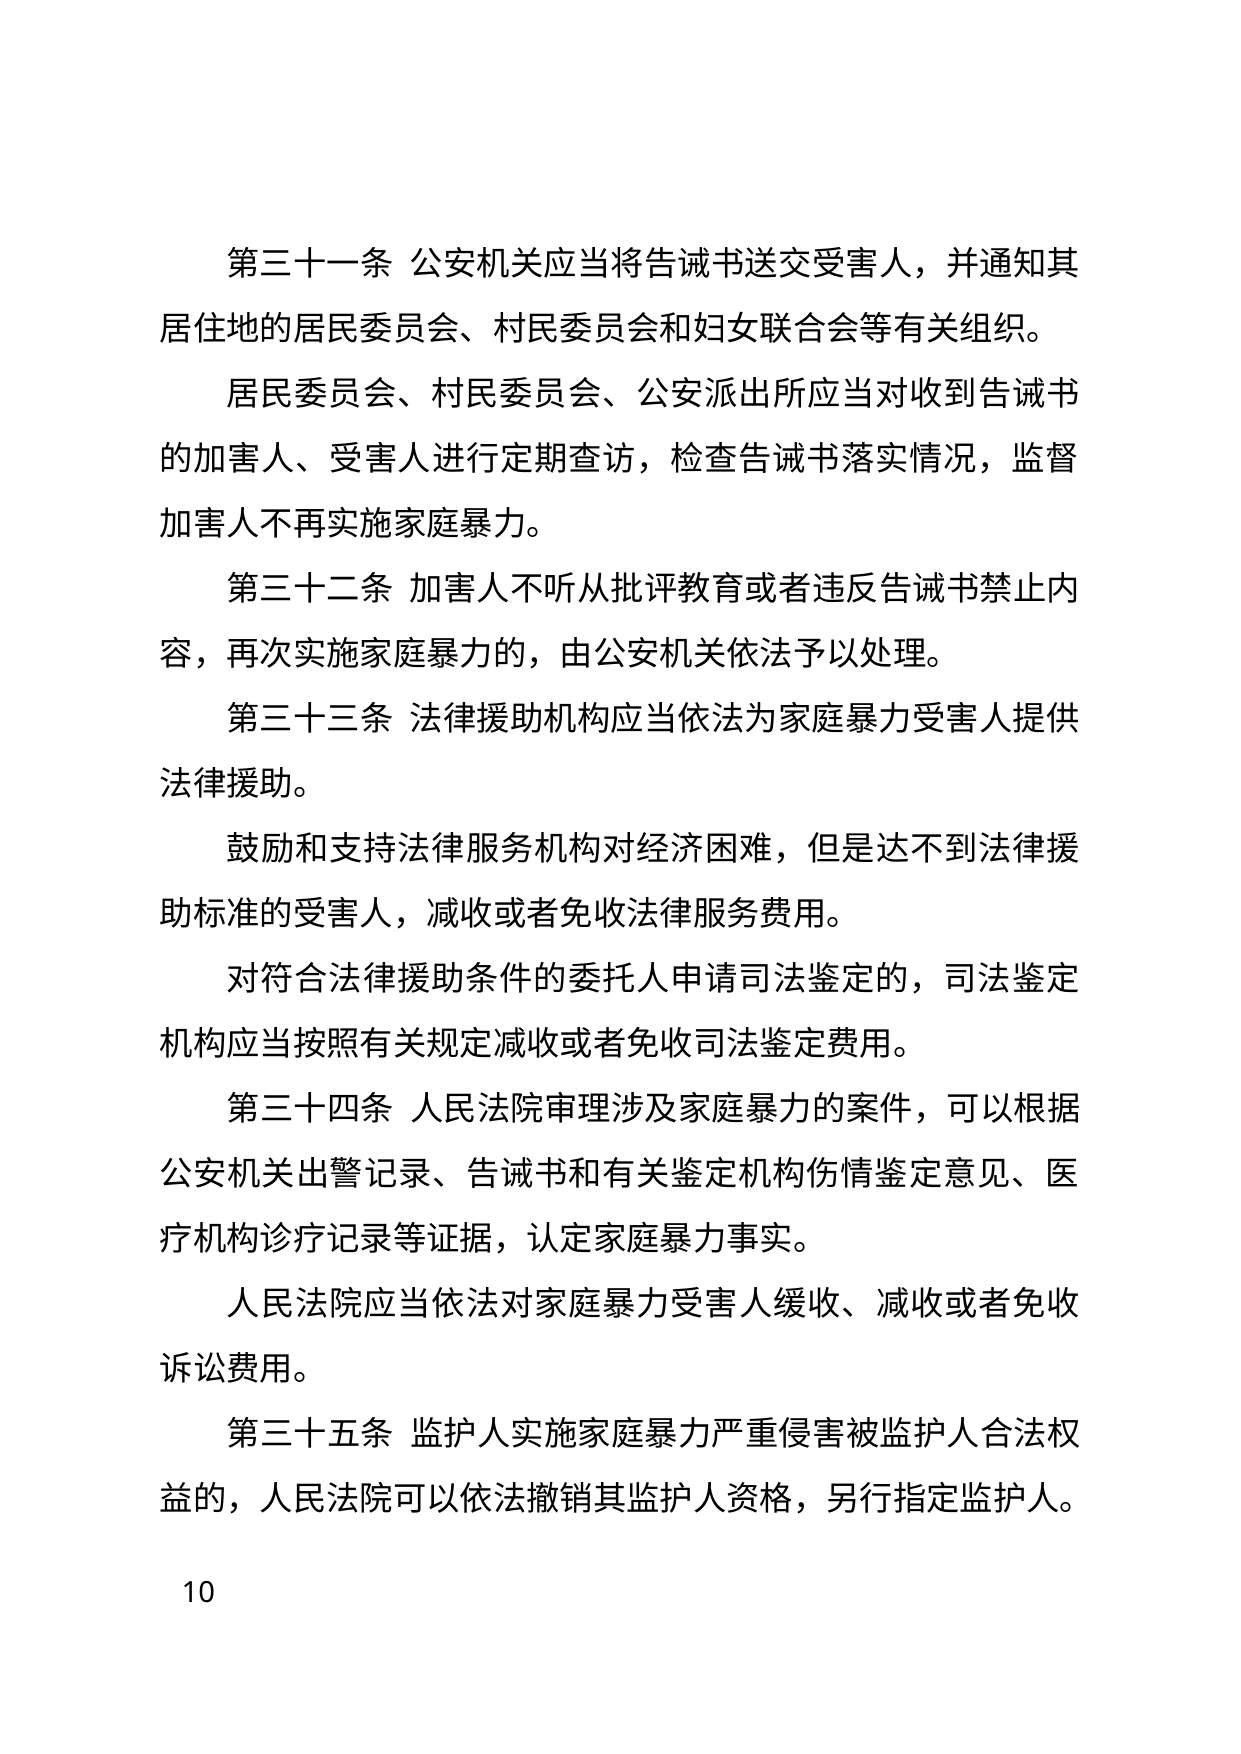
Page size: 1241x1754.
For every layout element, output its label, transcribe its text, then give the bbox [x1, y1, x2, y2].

text 对符合法律援助条件的委托人申请司法鉴定的，司法鉴定机构应当按照有关规定减收或者免收司法鉴定费用。 [159, 943, 1081, 1073]
text 鼓励和支持法律服务机构对经济困难，但是达不到法律援助标准的受害人，减收或者免收法律服务费用。 [159, 813, 1081, 943]
text 第三十四条 人民法院审理涉及家庭暴力的案件，可以根据公安机关出警记录、告诫书和有关鉴定机构伤情鉴定意见、医疗机构诊疗记录等证据，认定家庭暴力事实。 [159, 1073, 1081, 1268]
text 第三十五条 监护人实施家庭暴力严重侵害被监护人合法权益的，人民法院可以依法撤销其监护人资格，另行指定监护人。 [159, 1398, 1081, 1528]
text 第三十一条 公安机关应当将告诫书送交受害人，并通知其居住地的居民委员会、村民委员会和妇女联合会等有关组织。 [159, 228, 1081, 358]
text 第三十三条 法律援助机构应当依法为家庭暴力受害人提供法律援助。 [159, 683, 1081, 813]
text 居民委员会、村民委员会、公安派出所应当对收到告诫书的加害人、受害人进行定期查访，检查告诫书落实情况，监督加害人不再实施家庭暴力。 [159, 358, 1081, 553]
text 人民法院应当依法对家庭暴力受害人缓收、减收或者免收诉讼费用。 [159, 1268, 1081, 1398]
text 第三十二条 加害人不听从批评教育或者违反告诫书禁止内容，再次实施家庭暴力的，由公安机关依法予以处理。 [159, 553, 1081, 683]
